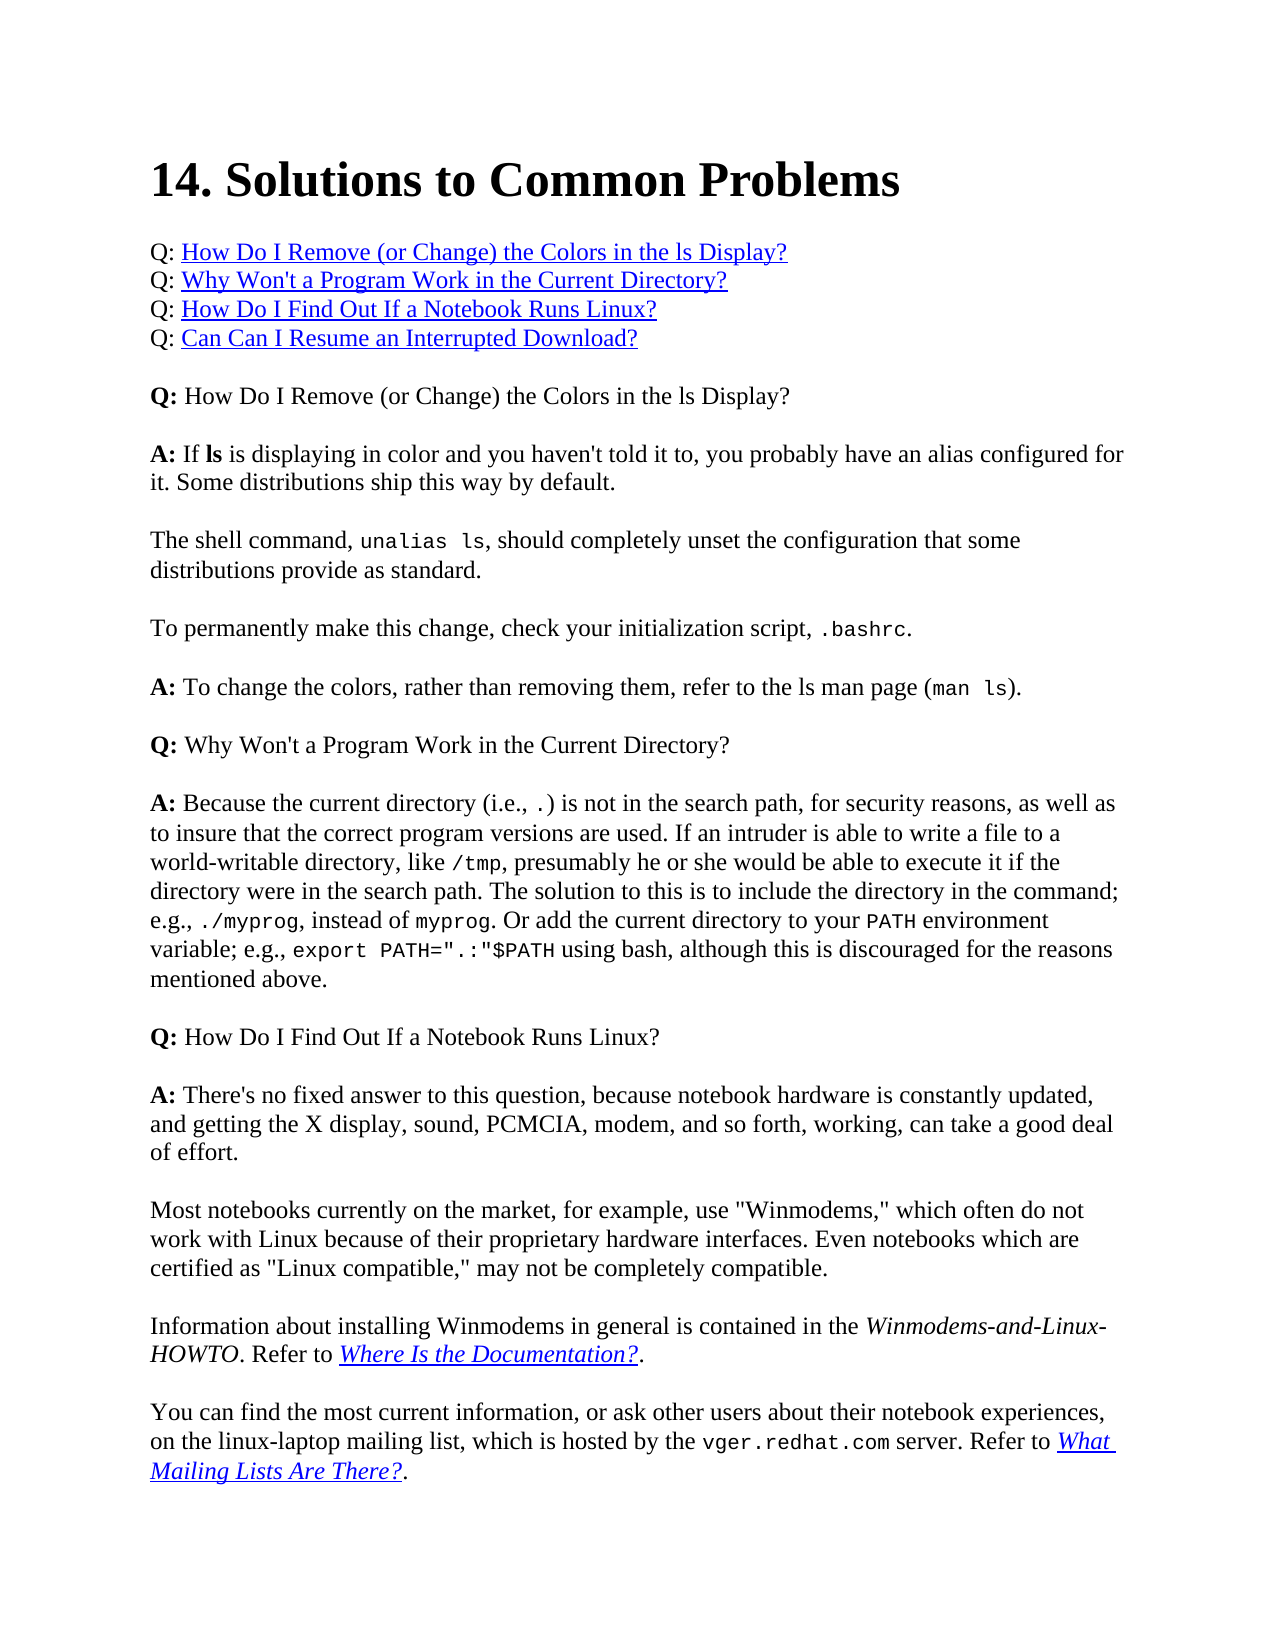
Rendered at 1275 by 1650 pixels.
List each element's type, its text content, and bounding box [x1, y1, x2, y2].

text Q: How Do I Find Out If a Notebook Runs Linux? [150, 294, 1125, 323]
text The shell command, unalias ls, should completely unset the configuration that some distributions provide as standard. [150, 525, 1125, 584]
text To permanently make this change, check your initialization script, .bashrc. [150, 613, 1125, 642]
text A: If ls is displaying in color and you haven't told it to, you probably have an alias configured for it. Some distributions ship this way by default. [150, 439, 1125, 496]
text Q: How Do I Remove (or Change) the Colors in the ls Display? [150, 381, 1125, 409]
text Q: How Do I Find Out If a Notebook Runs Linux? [150, 1022, 1125, 1051]
text 14. Solutions to Common Problems [150, 150, 1125, 207]
text Most notebooks currently on the market, for example, use "Winmodems," which often do not work with Linux because of their proprietary hardware interfaces. Even notebooks which are certified as "Linux compatible," may not be completely compatible. [150, 1195, 1125, 1282]
text A: To change the colors, rather than removing them, refer to the ls man page (man ls). [150, 672, 1125, 701]
text You can find the most current information, or ask other users about their notebook experiences, on the linux-laptop mailing list, which is hosted by the vger.redhat.com server. Refer to What Mailing Lists Are There?. [150, 1397, 1125, 1484]
text Q: Why Won't a Program Work in the Current Directory? [150, 730, 1125, 759]
text Q: Why Won't a Program Work in the Current Directory? [150, 265, 1125, 294]
text Q: How Do I Remove (or Change) the Colors in the ls Display? [150, 237, 1125, 265]
text A: Because the current directory (i.e., .) is not in the search path, for security reasons, as well as to insure that the correct program versions are used. If an intruder is able to write a file to a world-writable directory, like /tmp, presumably he or she would be able to execute it if the directory were in the search path. The solution to this is to include the directory in the command; e.g., ./myprog, instead of myprog. Or add the current directory to your PATH environment variable; e.g., export PATH=".:"$PATH using bash, although this is discouraged for the reasons mentioned above. [150, 788, 1125, 993]
text Information about installing Winmodems in general is contained in the Winmodems-and-Linux-HOWTO. Refer to Where Is the Documentation?. [150, 1311, 1125, 1368]
text Q: Can Can I Resume an Interrupted Download? [150, 323, 1125, 352]
text A: There's no fixed answer to this question, because notebook hardware is constantly updated, and getting the X display, sound, PCMCIA, modem, and so forth, working, can take a good deal of effort. [150, 1080, 1125, 1166]
